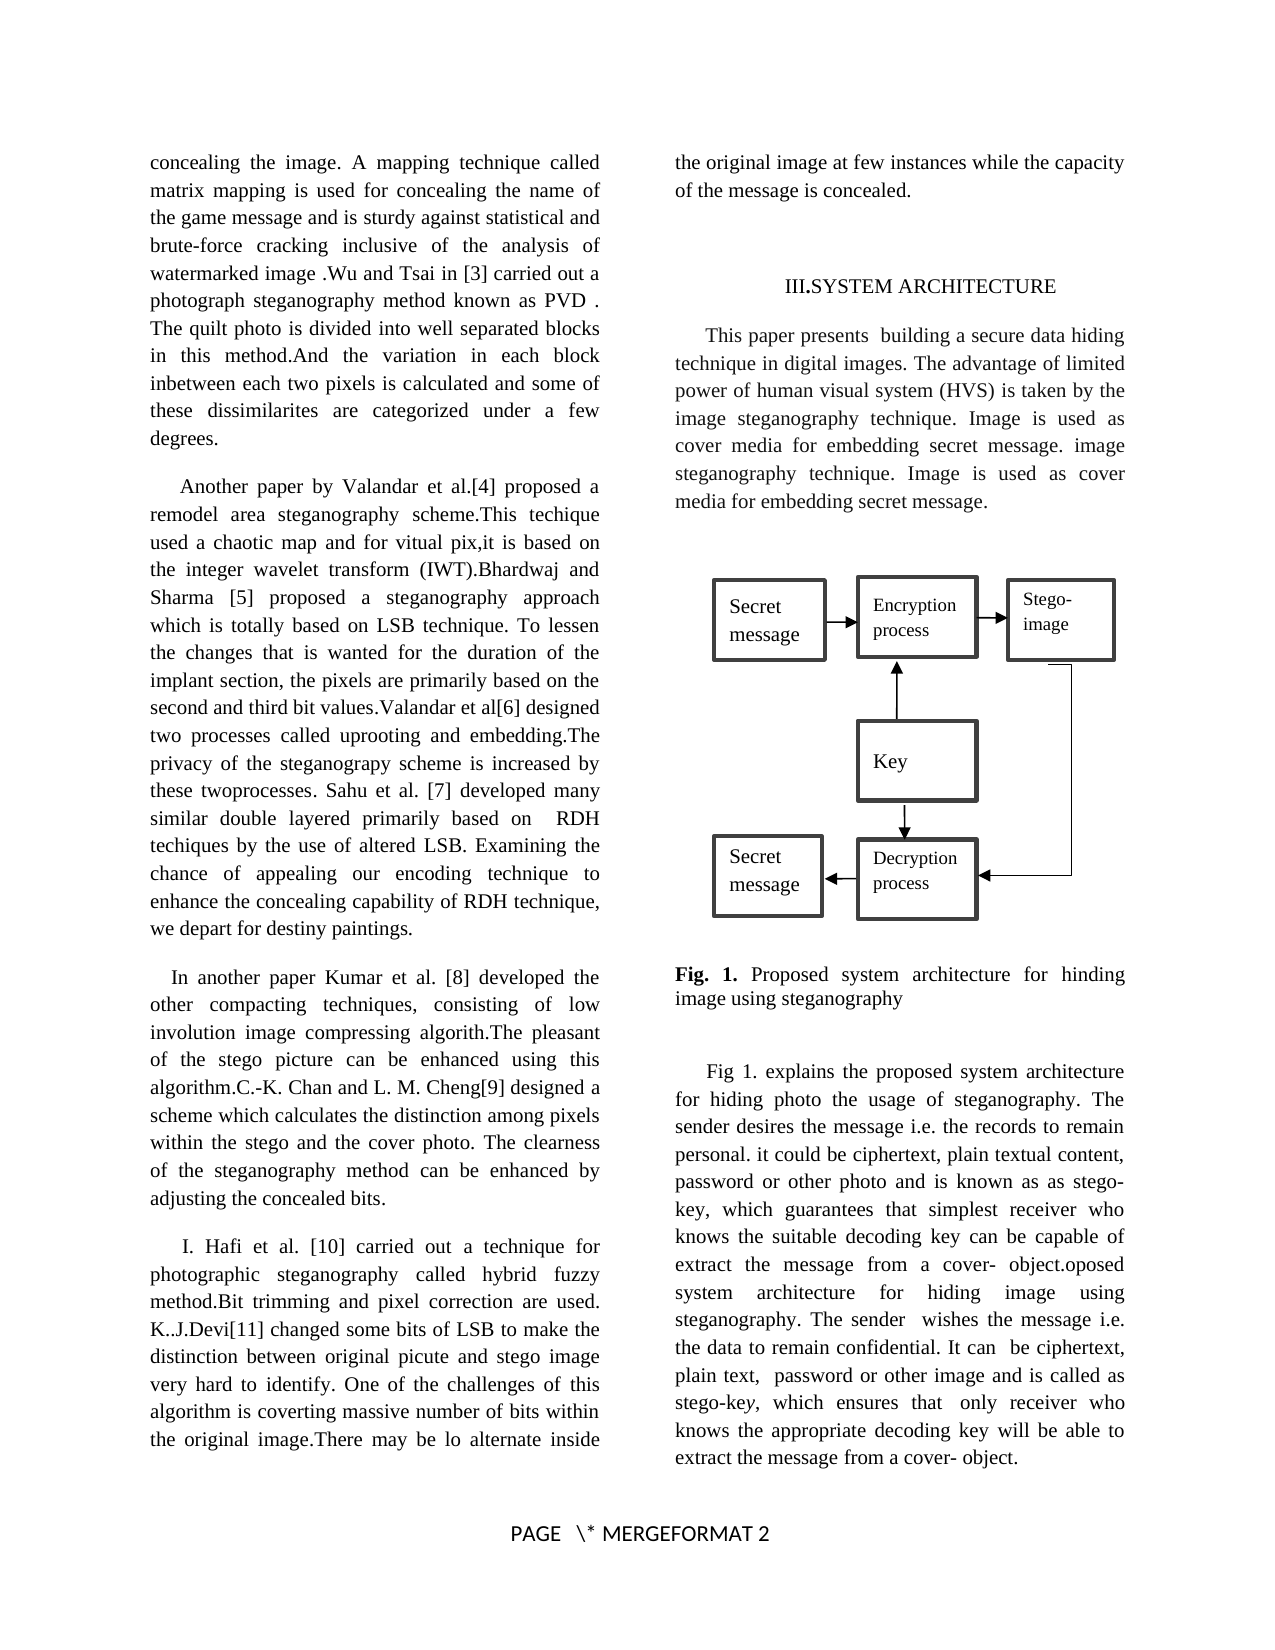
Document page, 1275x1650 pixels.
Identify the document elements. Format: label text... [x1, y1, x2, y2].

text Fig 1. explains the proposed system architecture for hiding photo the usage of steganography. The sender desires the message i.e. the records to remain personal. it could be ciphertext, plain textual content, password or other photo and is known as as stego-key, which guarantees that simplest receiver who knows the suitable decoding key can be capable of extract the message from a cover- object.oposed system architecture for hiding image using steganography. The sender wishes the message i.e. the data to remain confidential. It can be ciphertext, plain text, password or other image and is called as stego-key, which ensures that only receiver who knows the appropriate decoding key will be able to extract the message from a cover- object. [675, 1059, 1125, 1469]
text III.SYSTEM ARCHITECTURE [675, 274, 1125, 298]
text Another paper by Valandar et al.[4] proposed a remodel area steganography scheme.This techique used a chaotic map and for vitual pix,it is based on the integer wavelet transform (IWT).Bhardwaj and Sharma [5] proposed a steganography approach which is totally based on LSB technique. To lessen the changes that is wanted for the duration of the implant section, the pixels are primarily based on the second and third bit values.Valandar et al[6] designed two processes called uprooting and embedding.The privacy of the steganograpy scheme is increased by these twoprocesses. Sahu et al. [7] developed many similar double layered primarily based on RDH techiques by the use of altered LSB. Examining the chance of appealing our encoding technique to enhance the concealing capability of RDH technique, we depart for destiny paintings. [150, 474, 600, 940]
text This paper presents building a secure data hiding technique in digital images. The advantage of limited power of human visual system (HVS) is taken by the image steganography technique. Image is used as cover media for embedding secret message. image steganography technique. Image is used as cover media for embedding secret message. [675, 457, 1125, 513]
text I. Hafi et al. [10] carried out a technique for photographic steganography called hybrid fuzzy method.Bit trimming and pixel correction are used. K..J.Devi[11] changed some bits of LSB to make the distinction between original picute and stego image very hard to identify. One of the challenges of this algorithm is coverting massive number of bits within the original image.There may be lo alternate inside the original image at few instances while the capacity of the message is concealed. [150, 1234, 600, 1451]
text Fig. 1. Proposed system architecture for hinding image using steganography [675, 962, 1125, 1010]
text In another paper Kumar et al. [8] developed the other compacting techniques, consisting of low involution image compressing algorith.The pleasant of the stego picture can be enhanced using this algorithm.C.-K. Chan and L. M. Cheng[9] designed a scheme which calculates the distinction among pixels within the stego and the cover photo. The clearness of the steganography method can be enhanced by adjusting the concealed bits. [150, 964, 600, 1209]
